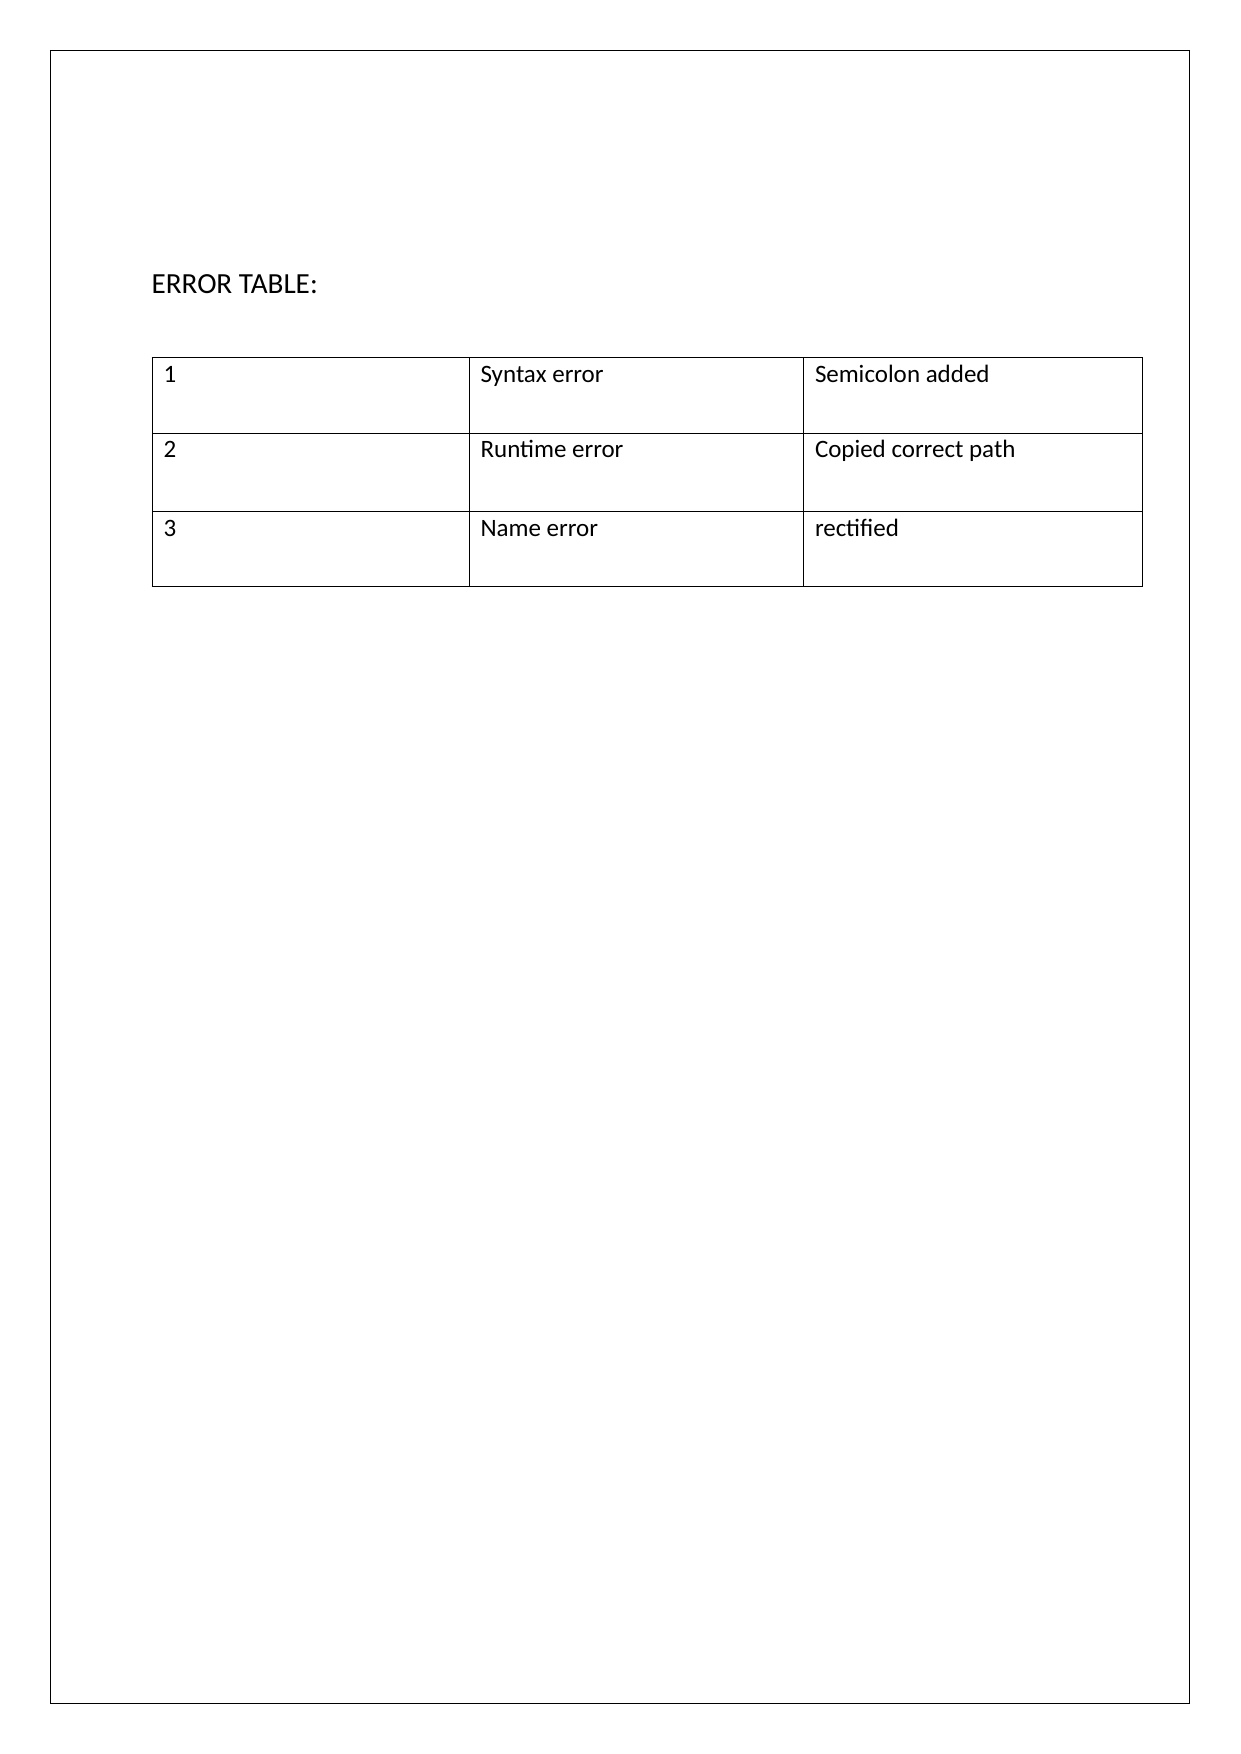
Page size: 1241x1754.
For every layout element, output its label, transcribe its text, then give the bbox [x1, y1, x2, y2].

table_cell 3 [153, 512, 469, 586]
table_cell 2 [153, 434, 469, 511]
table_cell Name error [470, 512, 803, 586]
text ERROR TABLE: [151, 265, 1090, 300]
table_cell rectified [804, 512, 1142, 586]
table_cell Runtime error [470, 434, 803, 511]
table_cell Copied correct path [804, 434, 1142, 511]
table_header Syntax error [470, 358, 803, 433]
table_header Semicolon added [804, 358, 1142, 433]
table_header 1 [153, 358, 469, 433]
